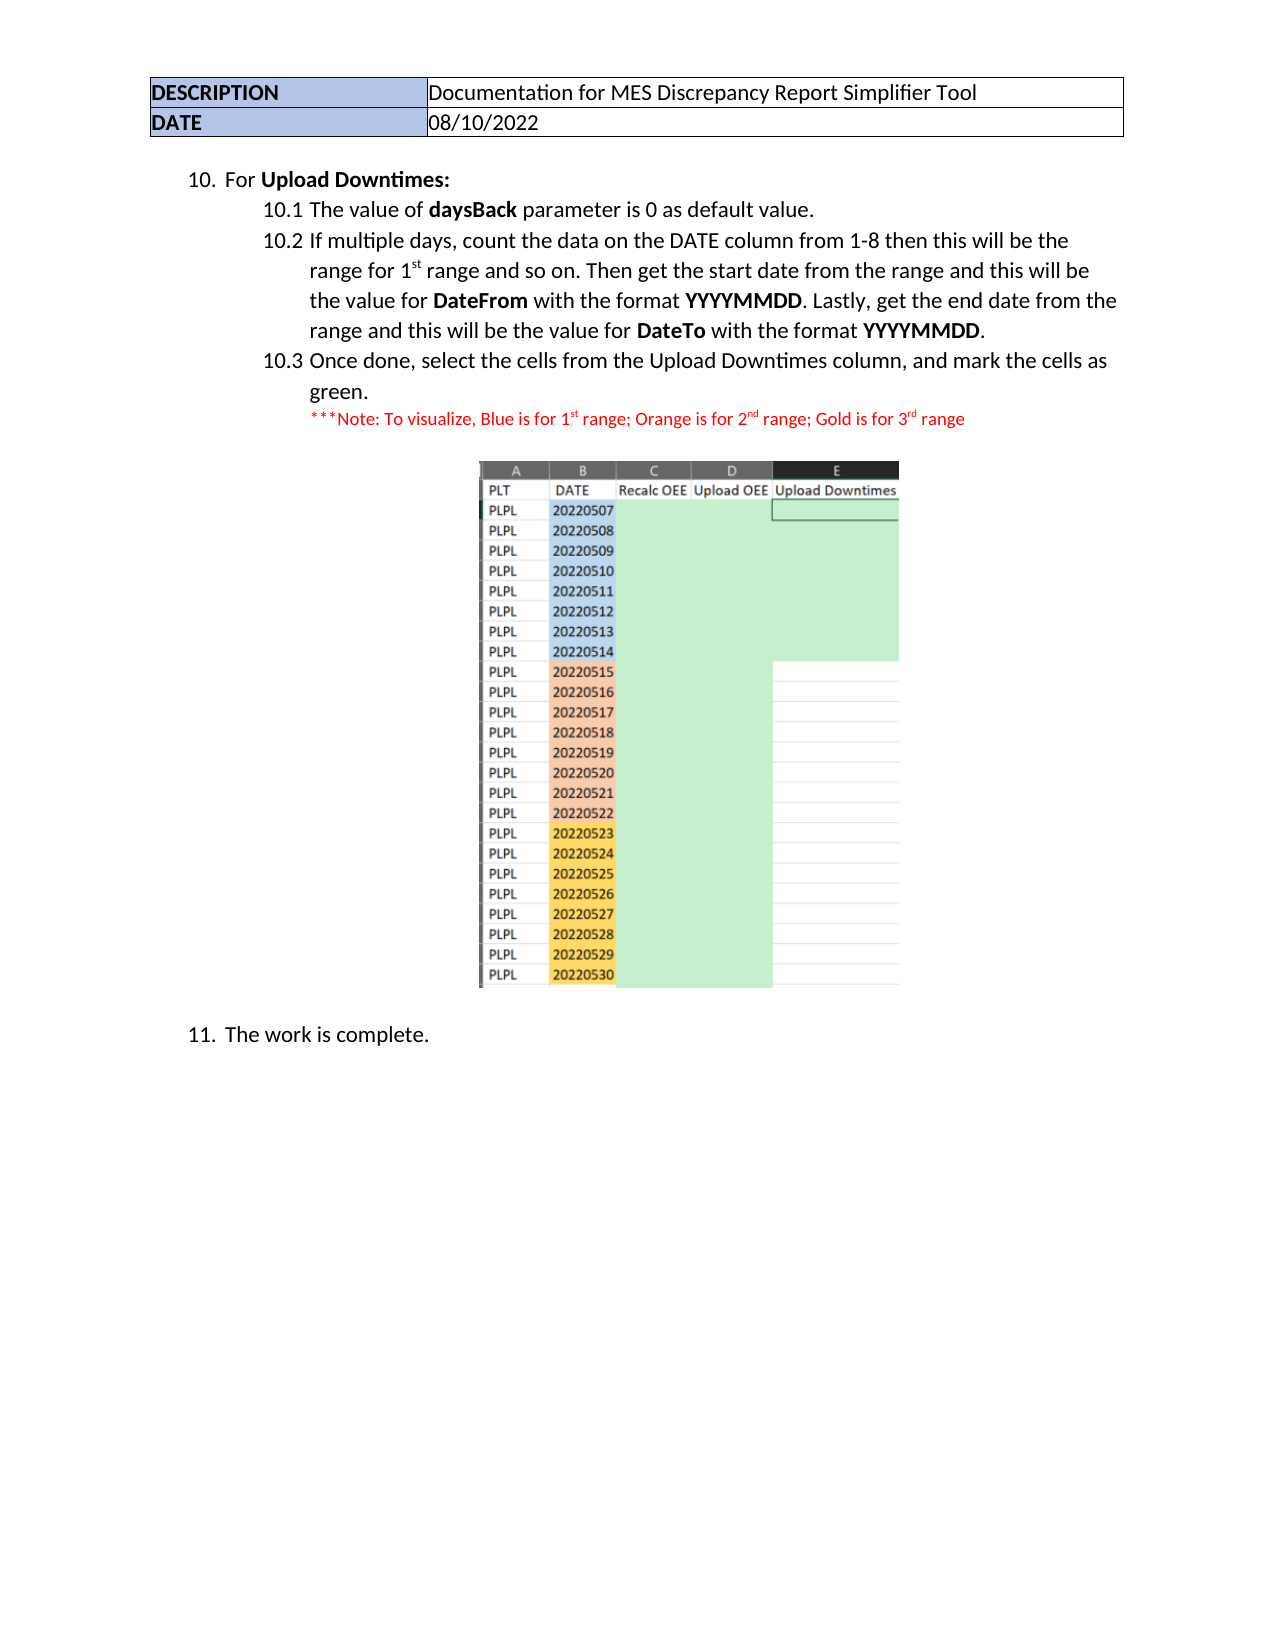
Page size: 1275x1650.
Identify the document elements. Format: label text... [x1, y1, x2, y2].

list For Upload Downtimes: [187, 165, 1125, 193]
picture [479, 461, 899, 988]
list The value of daysBack parameter is 0 as default value. [262, 196, 1125, 223]
list Once done, select the cells from the Upload Downtimes column, and mark the cells as green. [262, 347, 1125, 405]
list If multiple days, count the data on the DATE column from 1-8 then this will be the range for 1st range and so on. Then get the start date from the range and this will be the value for DateFrom with the format YYYYMMDD. Lastly, get the end date from the range and this will be the value for DateTo with the format YYYYMMDD. [262, 226, 1125, 344]
list ***Note: To visualize, Blue is for 1st range; Orange is for 2nd range; Gold is for 3rd range [309, 407, 1125, 430]
list The work is complete. [187, 1020, 1125, 1048]
